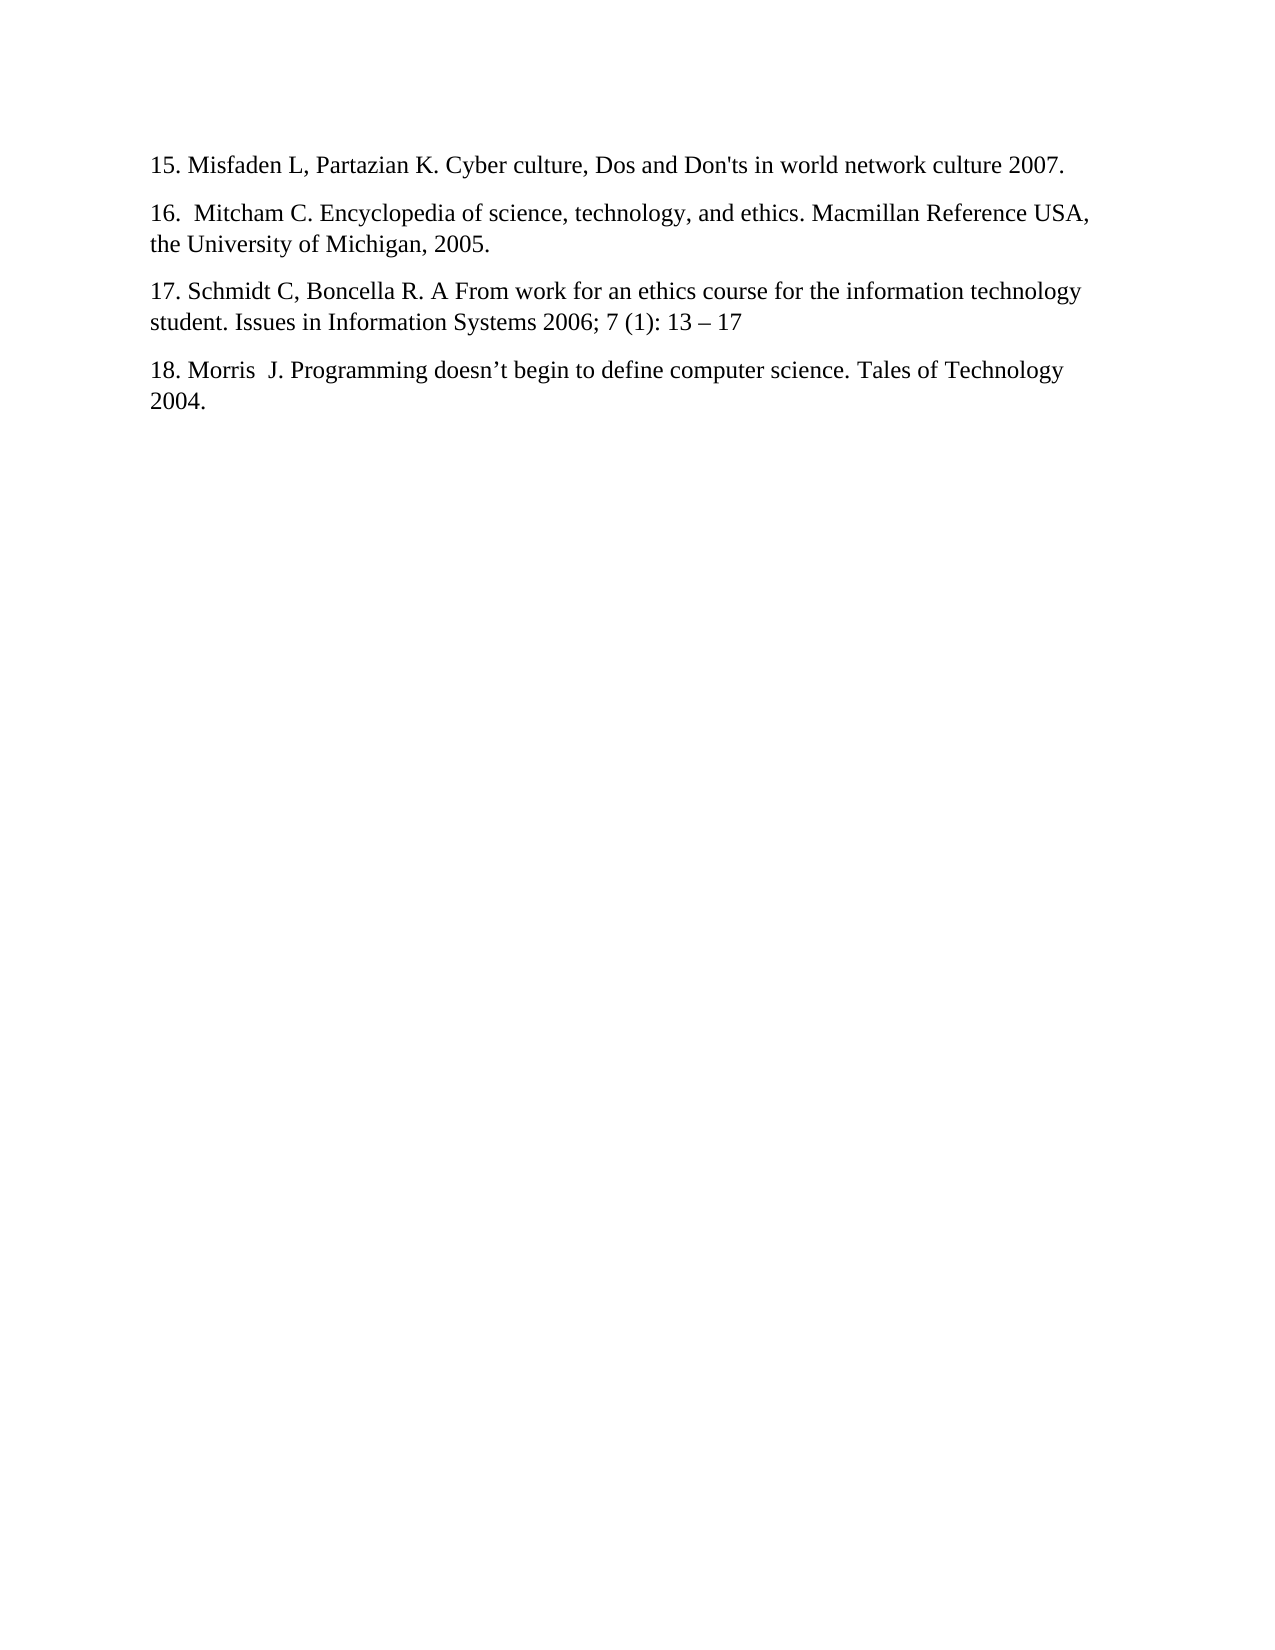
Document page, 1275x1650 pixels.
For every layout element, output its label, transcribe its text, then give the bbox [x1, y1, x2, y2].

text 16. Mitcham C. Encyclopedia of science, technology, and ethics. Macmillan Reference USA, the University of Michigan, 2005. [150, 198, 1125, 257]
text 17. Schmidt C, Boncella R. A From work for an ethics course for the information technology student. Issues in Information Systems 2006; 7 (1): 13 – 17 [150, 276, 1125, 336]
text 15. Misfaden L, Partazian K. Cyber ​​culture, Dos and Don'ts in world network culture 2007. [150, 150, 1125, 179]
text 18. Morris J. Programming doesn’t begin to define computer science. Tales of Technology 2004. [150, 355, 1125, 415]
